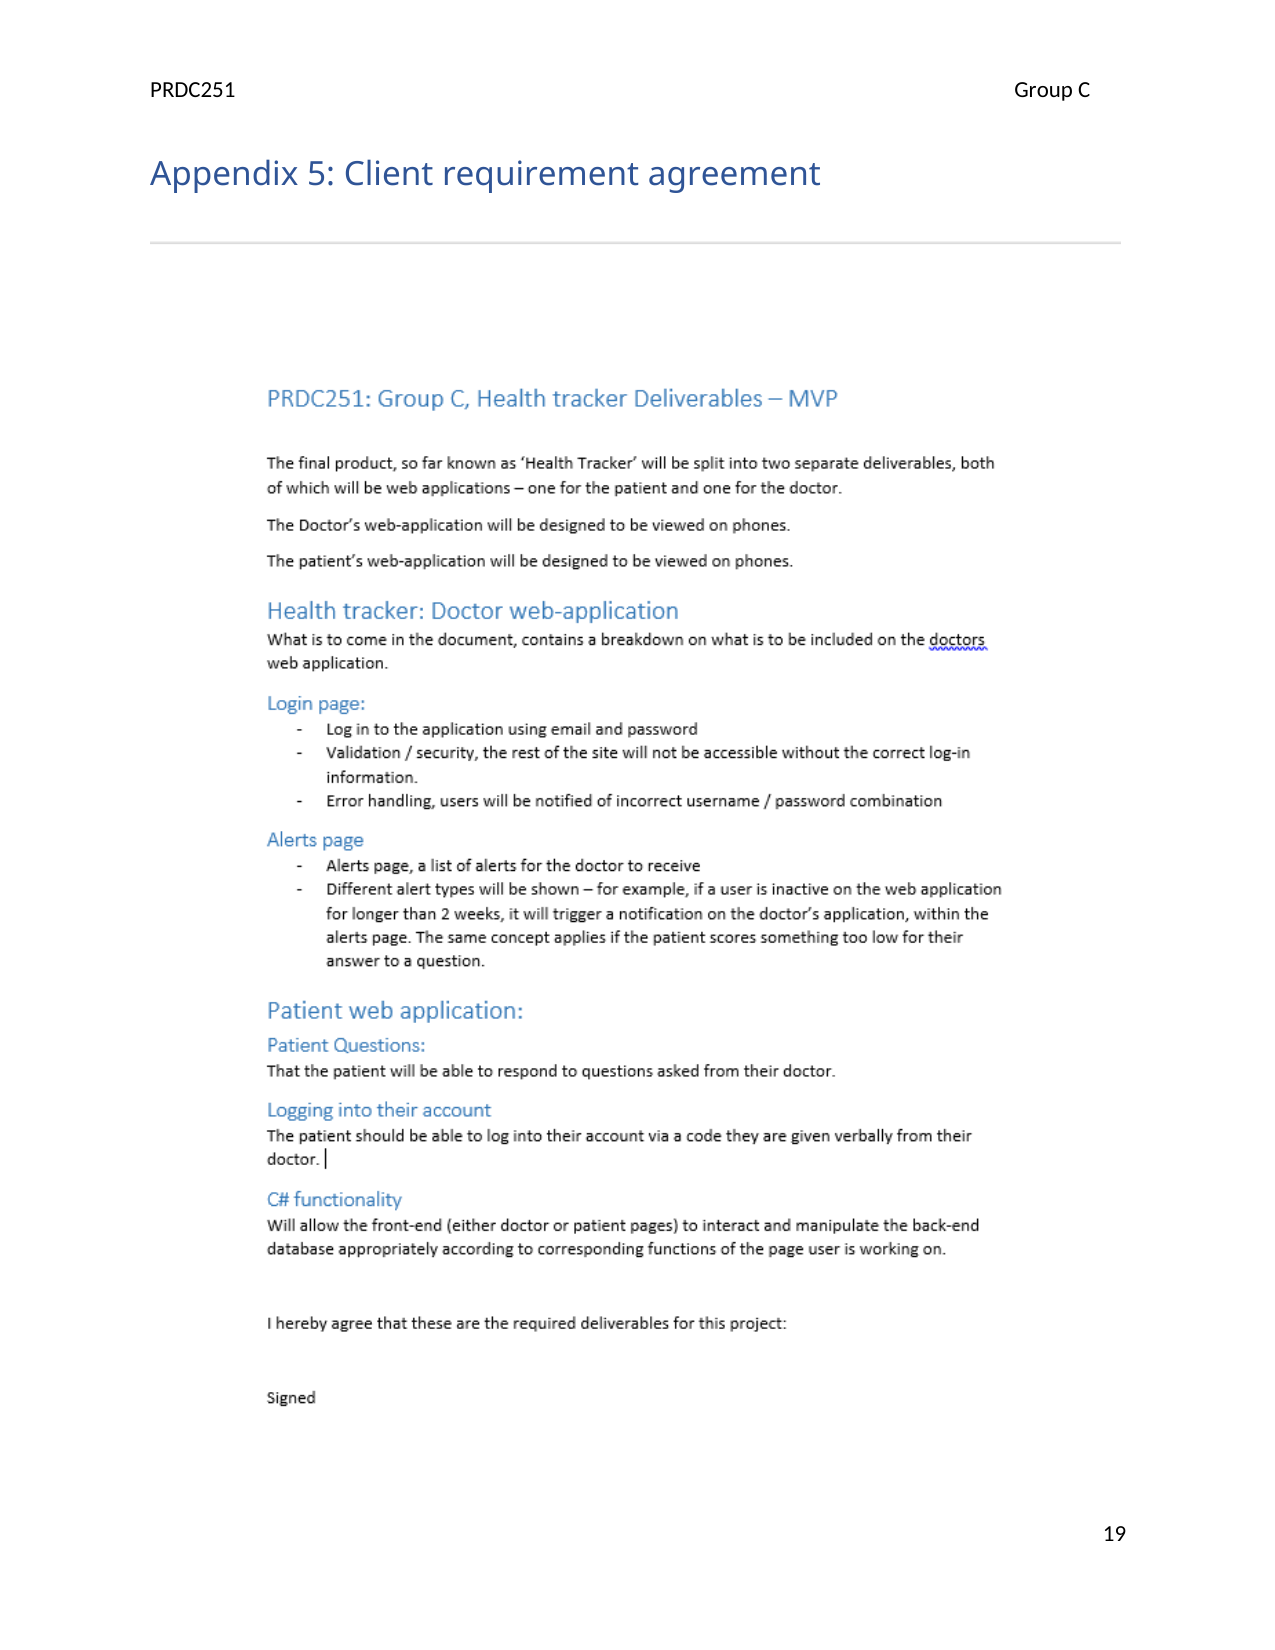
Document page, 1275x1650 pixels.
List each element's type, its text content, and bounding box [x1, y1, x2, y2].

subtitle Appendix 5: Client requirement agreement [150, 150, 1125, 195]
picture [150, 241, 1122, 1416]
